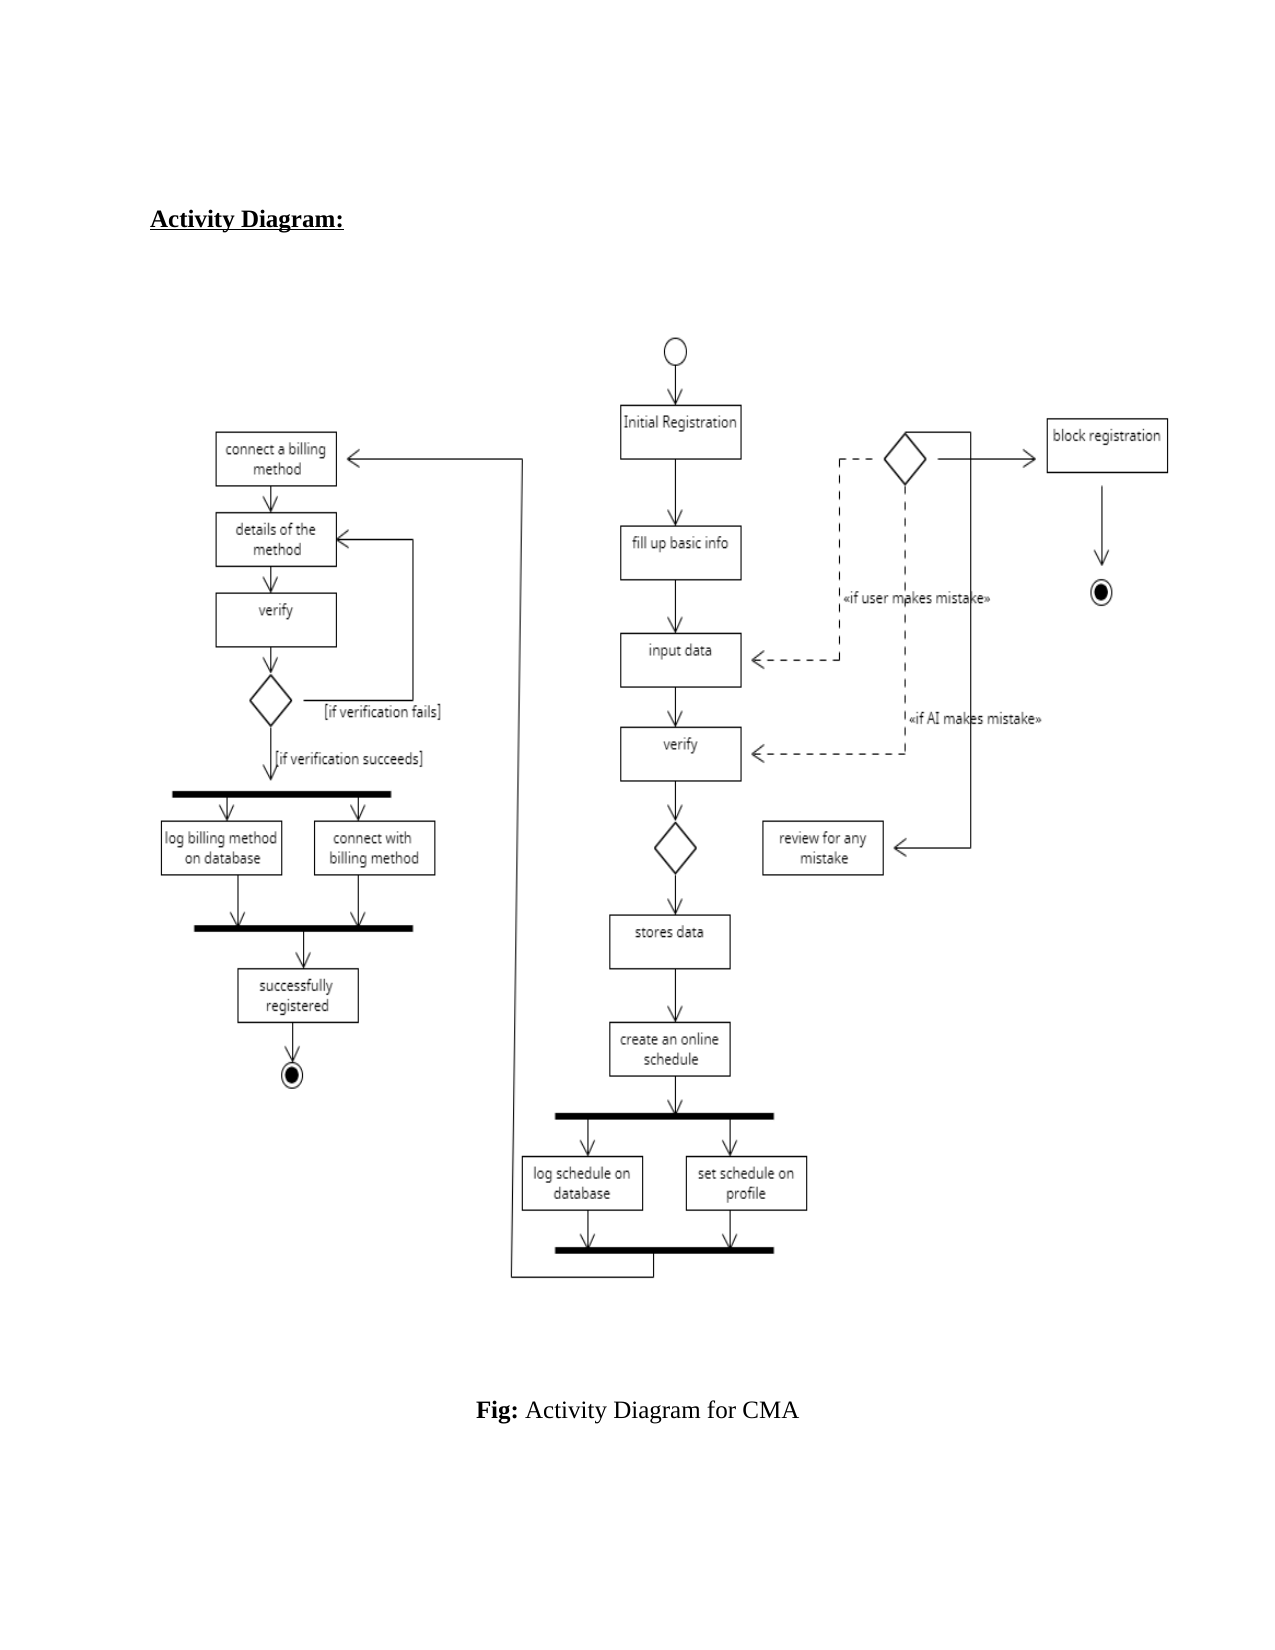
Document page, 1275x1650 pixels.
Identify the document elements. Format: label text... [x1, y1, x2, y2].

text Fig: Activity Diagram for CMA [150, 1395, 1125, 1424]
picture [150, 311, 1178, 1317]
text Activity Diagram: [150, 204, 1125, 233]
